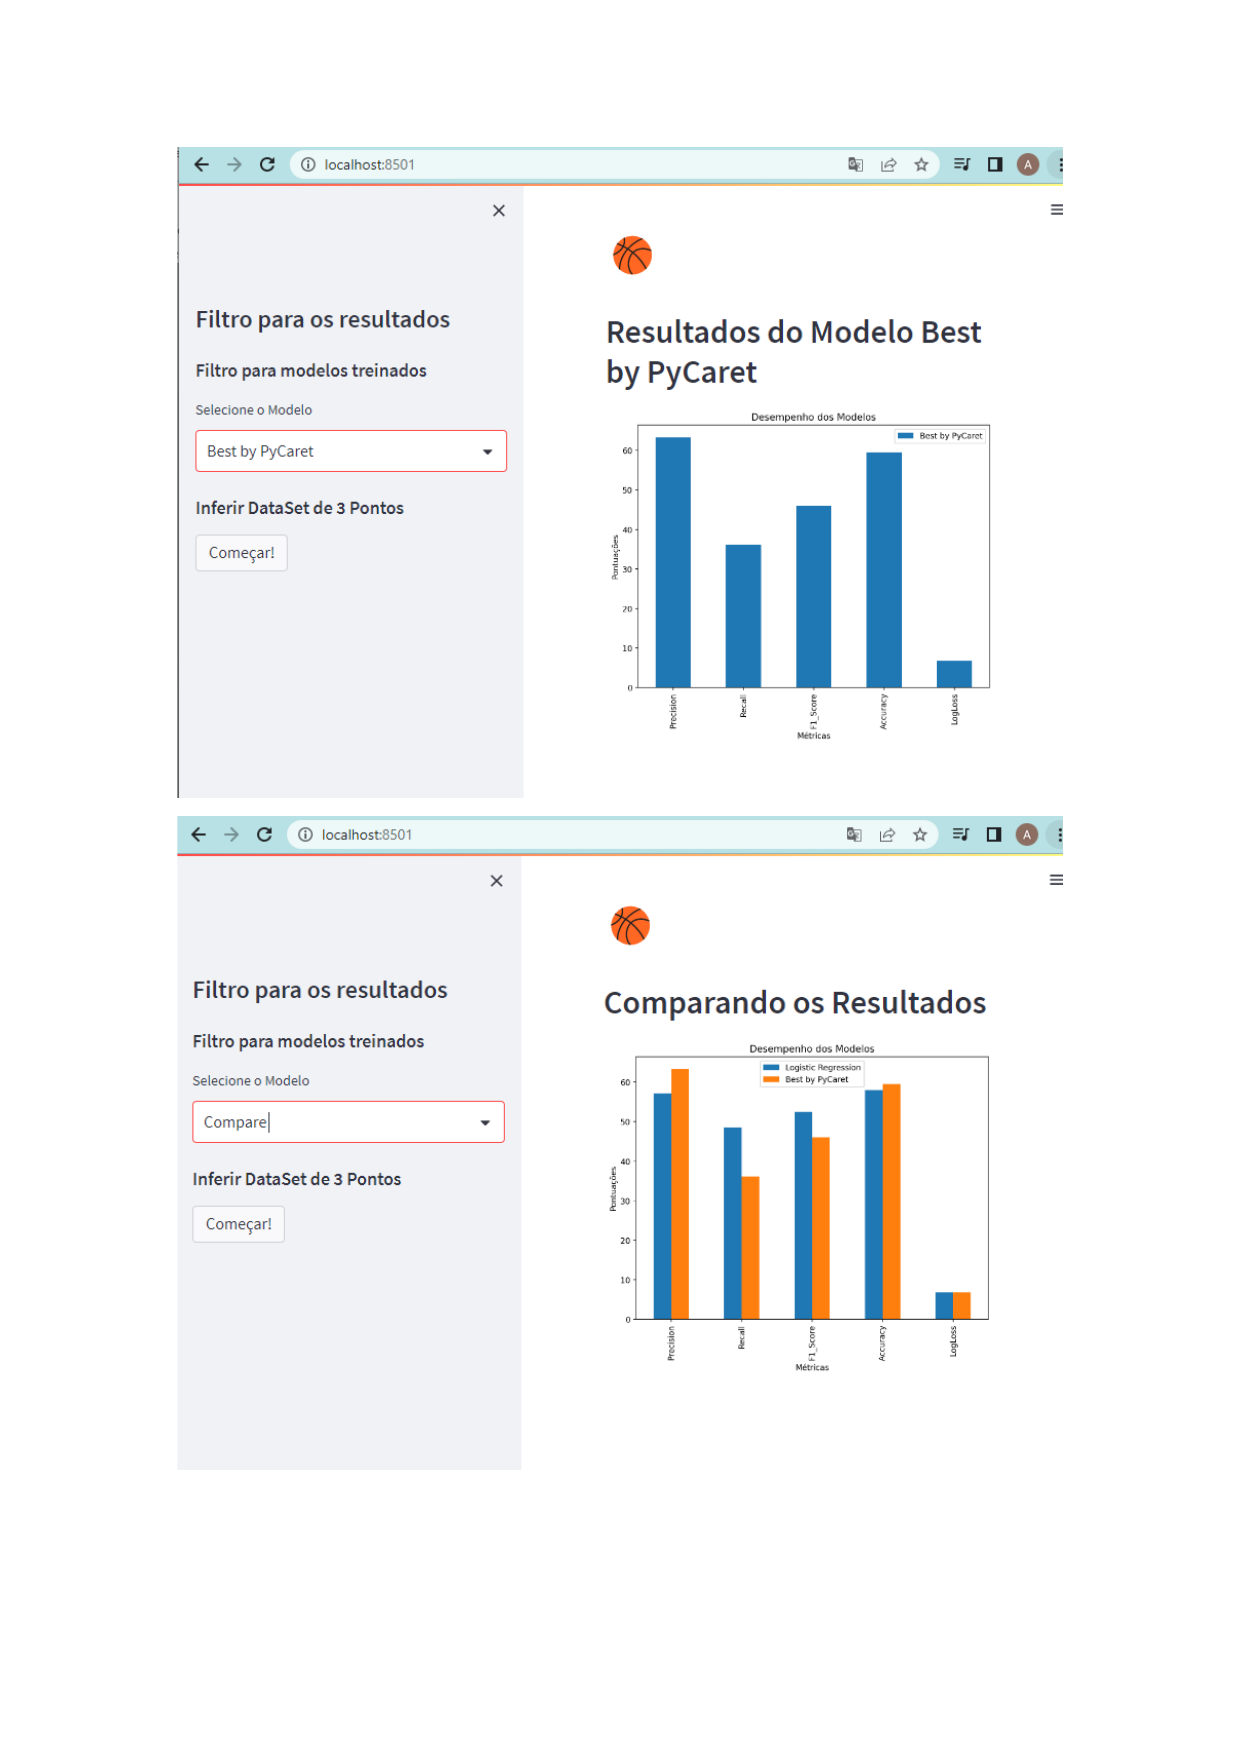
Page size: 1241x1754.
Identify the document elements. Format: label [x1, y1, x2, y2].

picture [177, 816, 1063, 1470]
picture [177, 147, 1063, 798]
